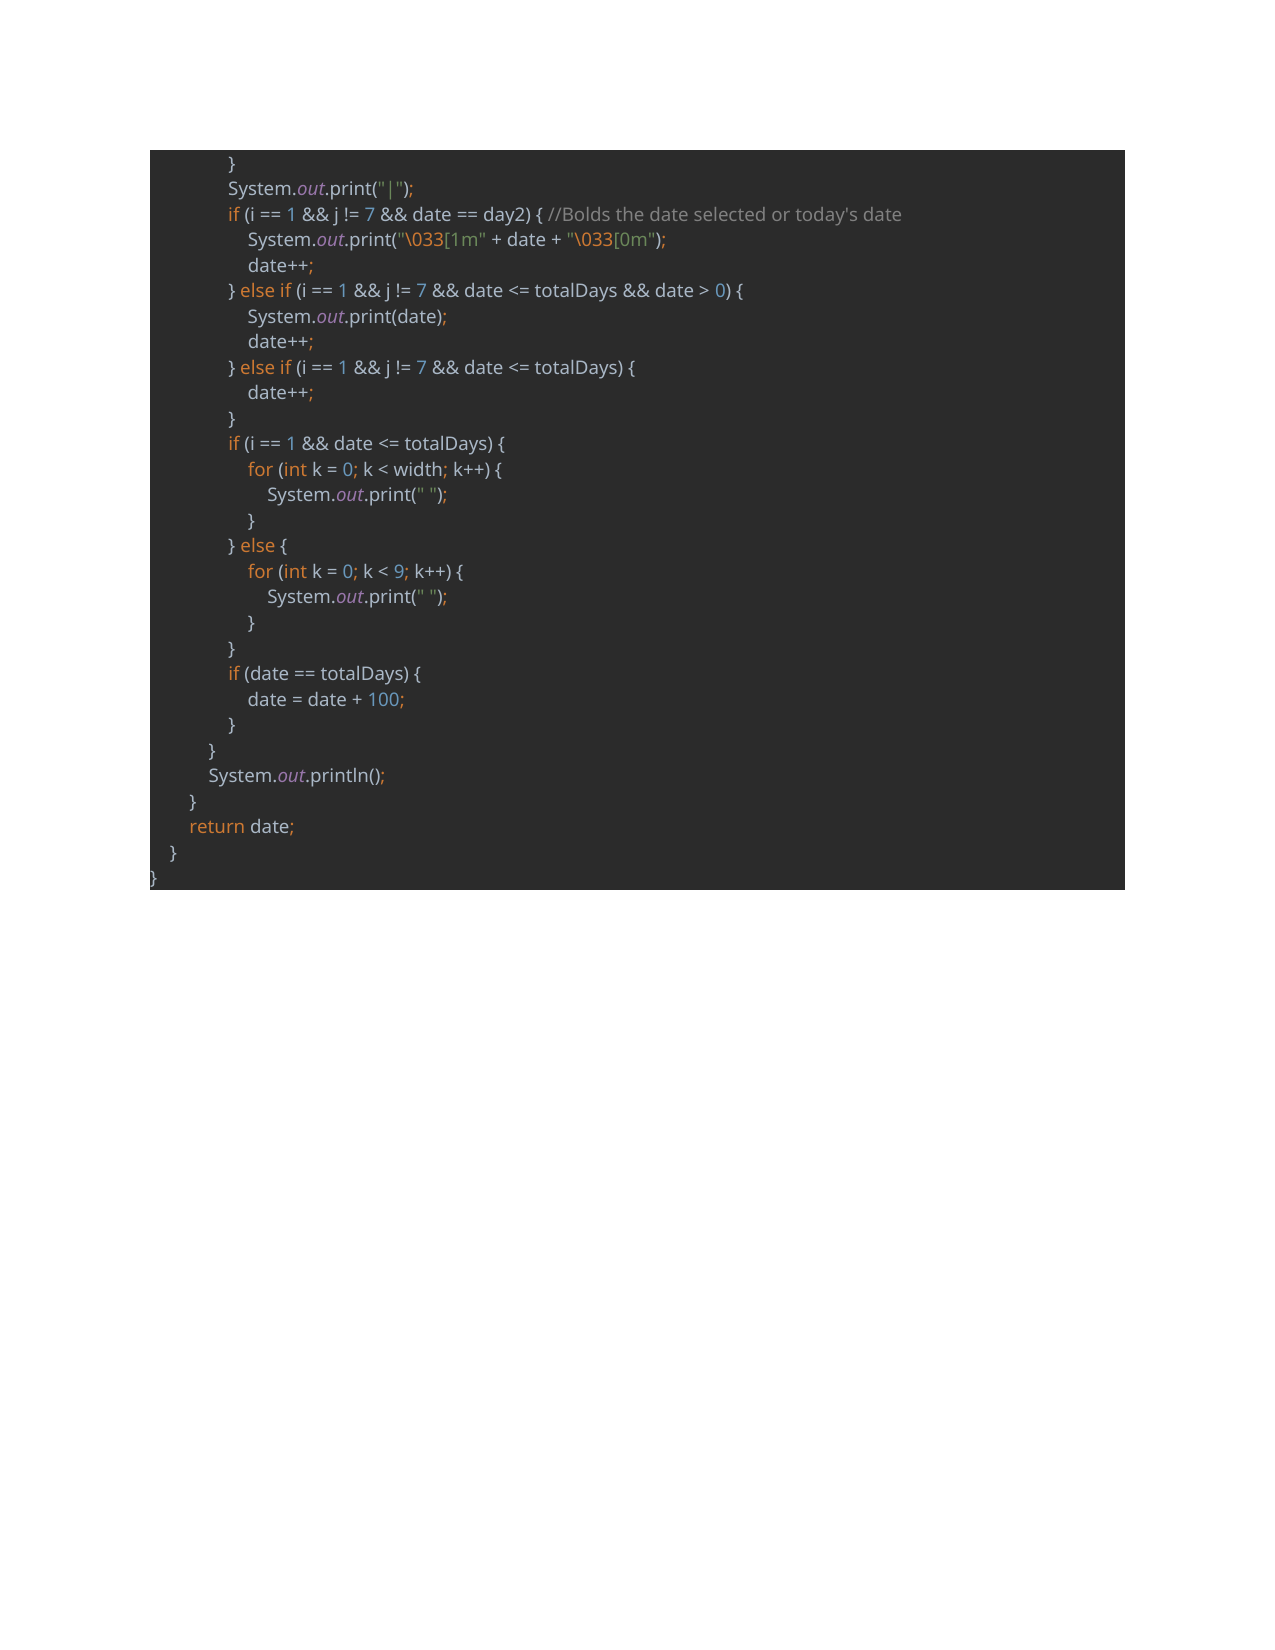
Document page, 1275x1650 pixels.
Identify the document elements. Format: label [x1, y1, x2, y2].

text [150, 150, 1125, 890]
